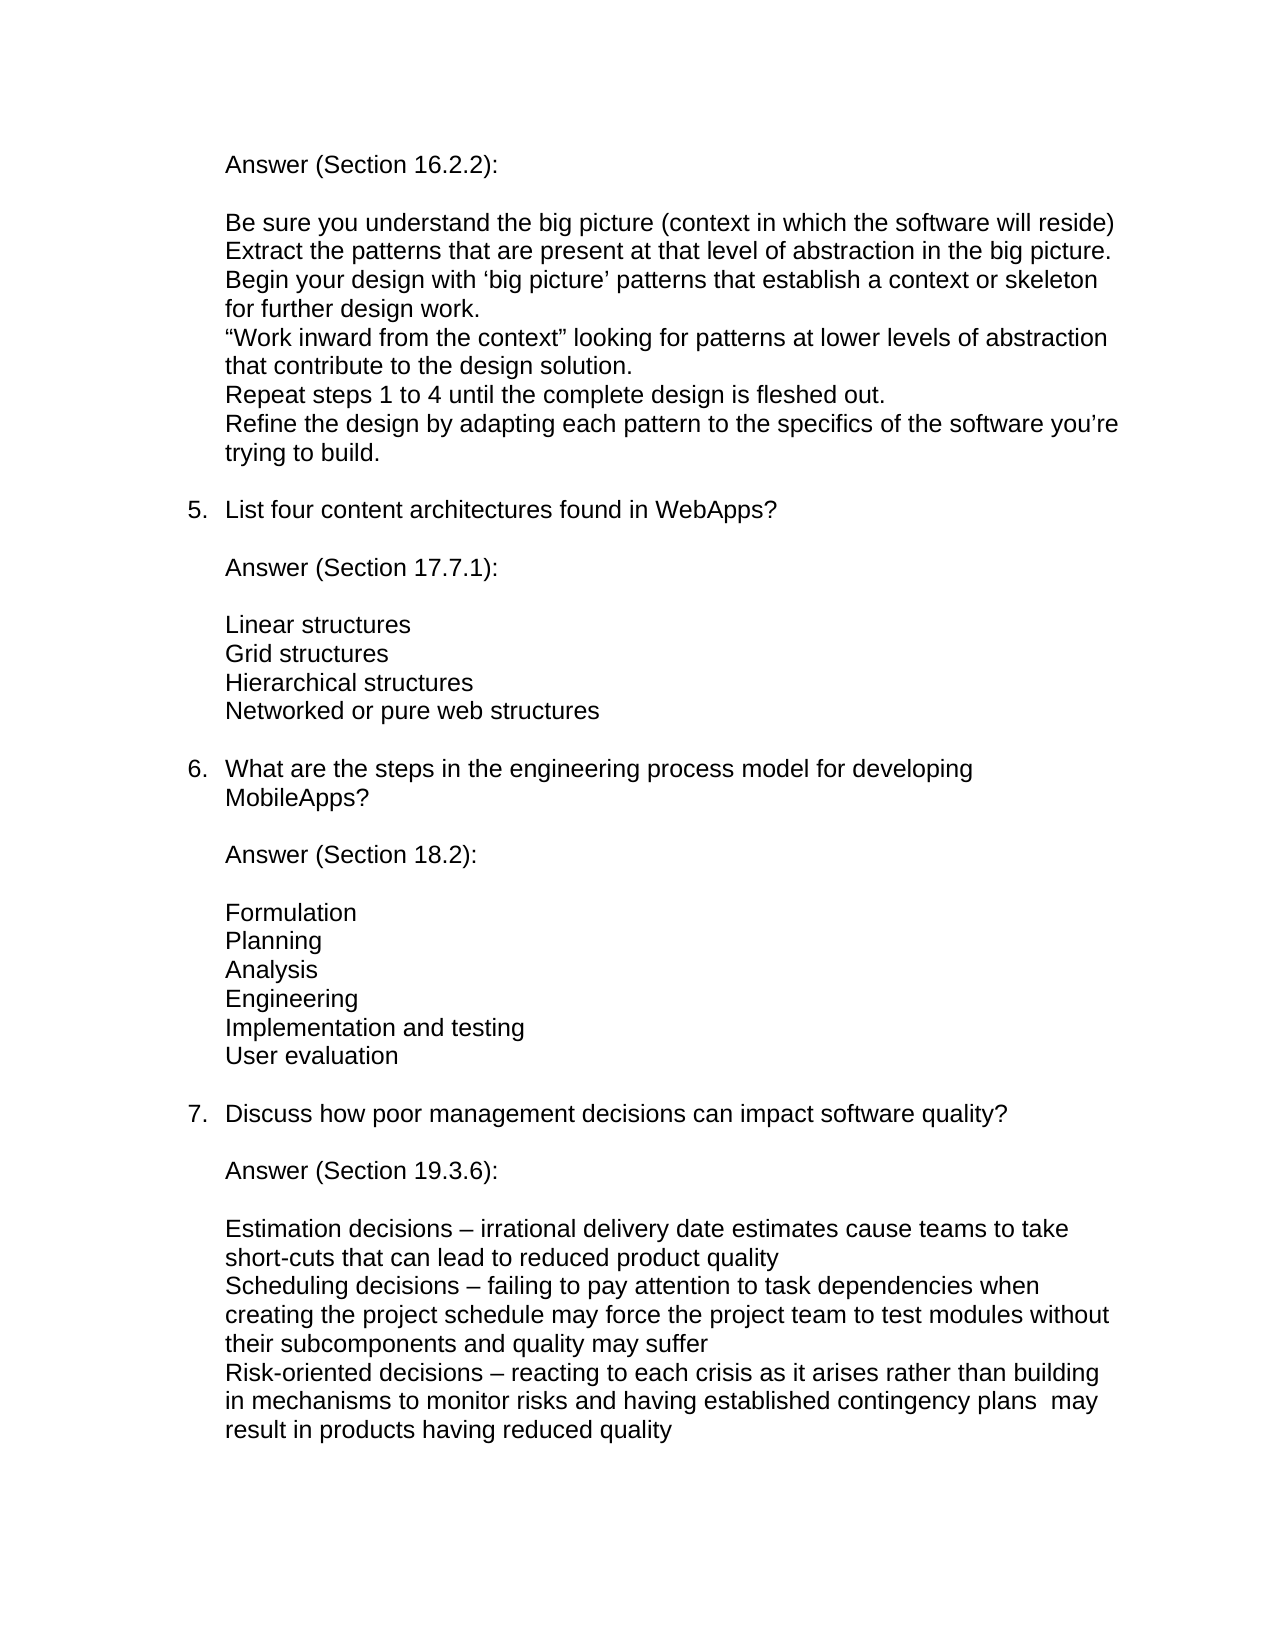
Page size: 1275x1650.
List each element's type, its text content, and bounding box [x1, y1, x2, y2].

list List four content architectures found in WebApps? [187, 495, 1125, 524]
text Refine the design by adapting each pattern to the specifics of the software you’re trying to build. [225, 409, 1125, 466]
text Answer (Section 17.7.1): [225, 552, 1125, 581]
text Risk-oriented decisions – reacting to each crisis as it arises rather than building in mechanisms to monitor risks and having established contingency plans may result in products having reduced quality [225, 1357, 1125, 1444]
text Planning [225, 926, 1125, 955]
text User evaluation [225, 1041, 1125, 1070]
text Grid structures [225, 639, 1125, 667]
text Answer (Section 16.2.2): [225, 150, 1125, 179]
text Begin your design with ‘big picture’ patterns that establish a context or skeleton for further design work. [225, 265, 1125, 322]
text Implementation and testing [225, 1012, 1125, 1041]
text Networked or pure web structures [225, 696, 1125, 725]
text Extract the patterns that are present at that level of abstraction in the big picture. [225, 236, 1125, 265]
text Formulation [225, 897, 1125, 926]
text Repeat steps 1 to 4 until the complete design is fleshed out. [225, 380, 1125, 409]
text Be sure you understand the big picture (context in which the software will reside) [225, 207, 1125, 236]
list Discuss how poor management decisions can impact software quality? [187, 1099, 1125, 1127]
text Linear structures [225, 610, 1125, 639]
text Analysis [225, 955, 1125, 984]
text Answer (Section 19.3.6): [225, 1156, 1125, 1185]
text Hierarchical structures [225, 667, 1125, 696]
text Estimation decisions – irrational delivery date estimates cause teams to take short-cuts that can lead to reduced product quality [225, 1214, 1125, 1271]
list What are the steps in the engineering process model for developing MobileApps? [187, 754, 1125, 811]
text Scheduling decisions – failing to pay attention to task dependencies when creating the project schedule may force the project team to test modules without their subcomponents and quality may suffer [225, 1271, 1125, 1357]
text Engineering [225, 984, 1125, 1012]
text Answer (Section 18.2): [225, 840, 1125, 869]
text “Work inward from the context” looking for patterns at lower levels of abstraction that contribute to the design solution. [225, 322, 1125, 380]
